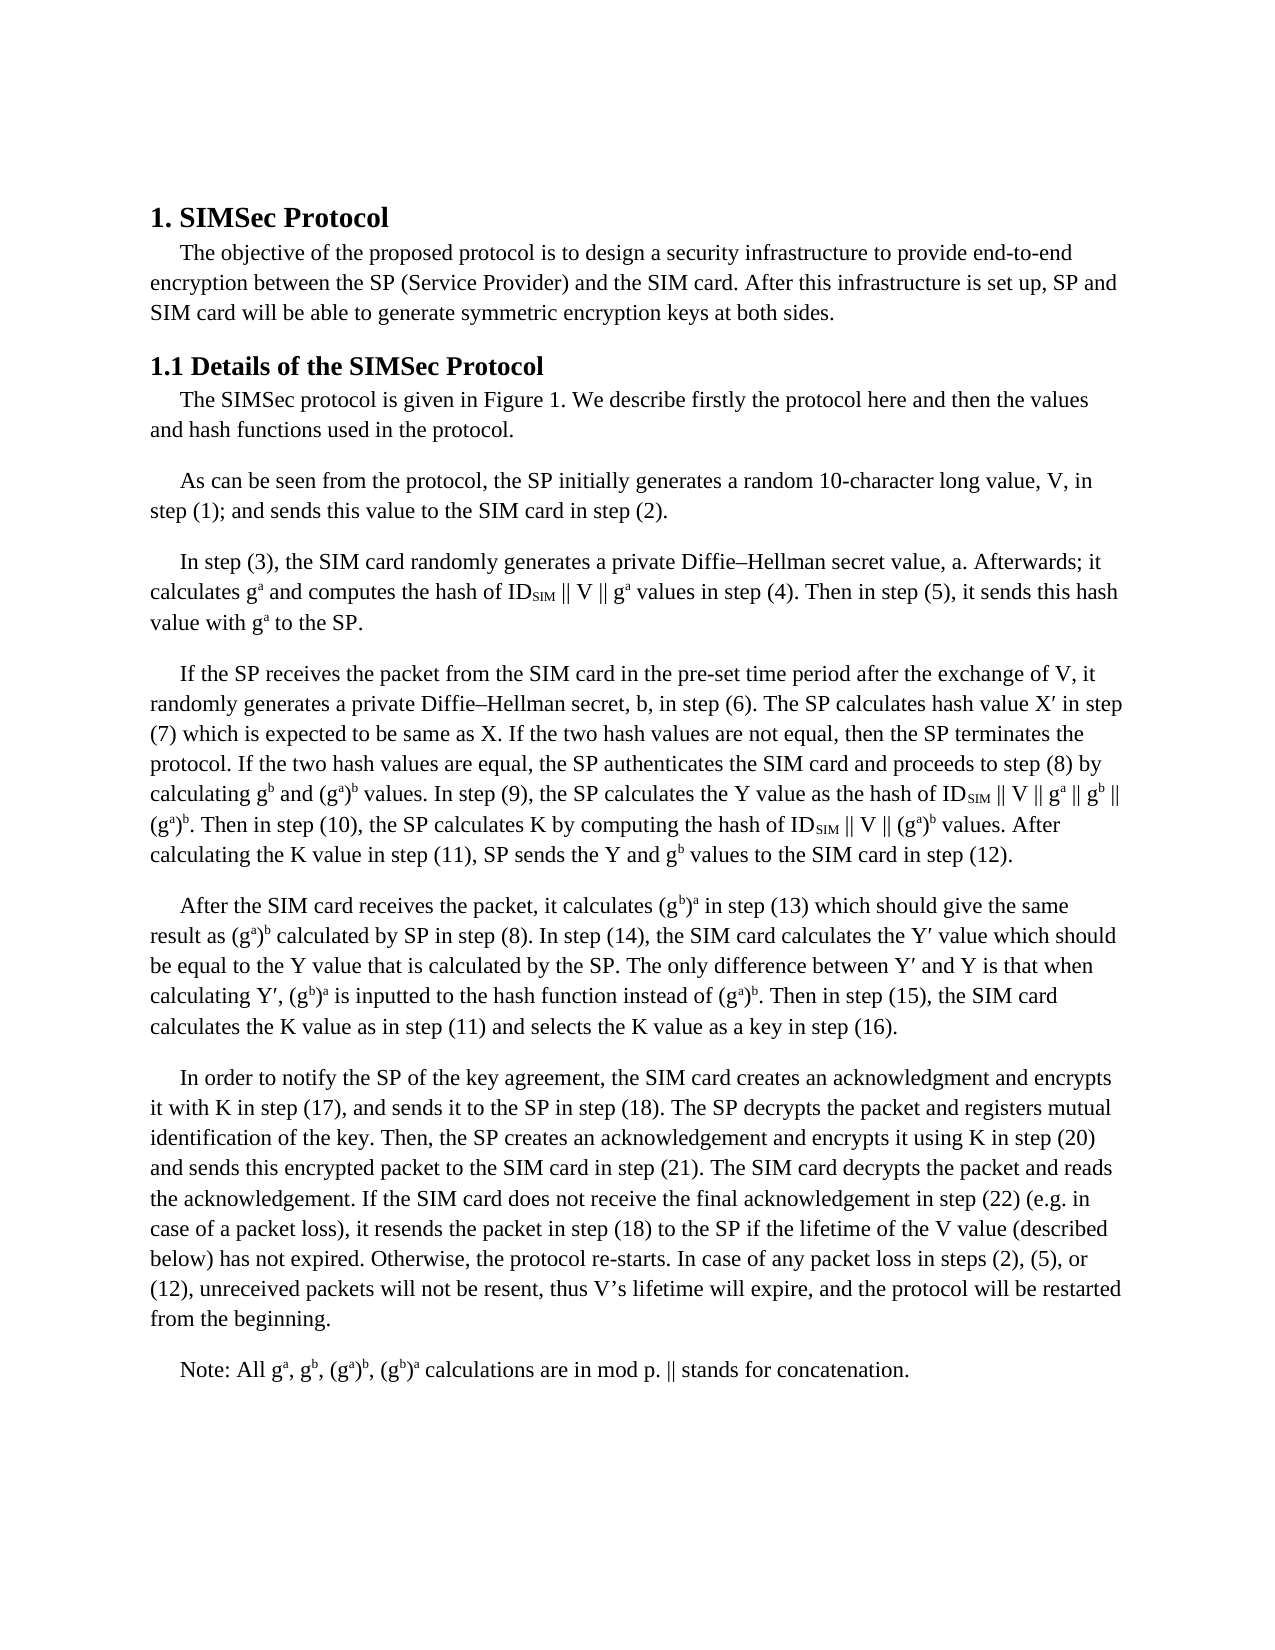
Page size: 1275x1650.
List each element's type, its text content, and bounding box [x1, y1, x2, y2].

subtitle 1.1 Details of the SIMSec Protocol [150, 350, 1125, 381]
text The SIMSec protocol is given in Figure 1. We describe firstly the protocol here and then the values and hash functions used in the protocol. [150, 386, 1125, 442]
subtitle 1. SIMSec Protocol [150, 200, 1125, 233]
text In step (3), the SIM card randomly generates a private Diffie–Hellman secret value, a. Afterwards; it calculates ga and computes the hash of IDSIM || V || ga values in step (4). Then in step (5), it sends this hash value with ga to the SP. [150, 548, 1125, 635]
text In order to notify the SP of the key agreement, the SIM card creates an acknowledgment and encrypts it with K in step (17), and sends it to the SP in step (18). The SP decrypts the packet and registers mutual identification of the key. Then, the SP creates an acknowledgement and encrypts it using K in step (20) and sends this encrypted packet to the SIM card in step (21). The SIM card decrypts the packet and reads the acknowledgement. If the SIM card does not receive the final acknowledgement in step (22) (e.g. in case of a packet loss), it resends the packet in step (18) to the SP if the lifetime of the V value (described below) has not expired. Otherwise, the protocol re-starts. In case of any packet loss in steps (2), (5), or (12), unreceived packets will not be resent, thus V’s lifetime will expire, and the protocol will be restarted from the beginning. [150, 1064, 1125, 1332]
text If the SP receives the packet from the SIM card in the pre-set time period after the exchange of V, it randomly generates a private Diffie–Hellman secret, b, in step (6). The SP calculates hash value X′ in step (7) which is expected to be same as X. If the two hash values are not equal, then the SP terminates the protocol. If the two hash values are equal, the SP authenticates the SIM card and proceeds to step (8) by calculating gb and (ga)b values. In step (9), the SP calculates the Y value as the hash of IDSIM || V || ga || gb || (ga)b. Then in step (10), the SP calculates K by computing the hash of IDSIM || V || (ga)b values. After calculating the K value in step (11), SP sends the Y and gb values to the SIM card in step (12). [150, 660, 1125, 867]
text The objective of the proposed protocol is to design a security infrastructure to provide end-to-end encryption between the SP (Service Provider) and the SIM card. After this infrastructure is set up, SP and SIM card will be able to generate symmetric encryption keys at both sides. [150, 238, 1125, 325]
text After the SIM card receives the packet, it calculates (gb)a in step (13) which should give the same result as (ga)b calculated by SP in step (8). In step (14), the SIM card calculates the Y′ value which should be equal to the Y value that is calculated by the SP. The only difference between Y′ and Y is that when calculating Y′, (gb)a is inputted to the hash function instead of (ga)b. Then in step (15), the SIM card calculates the K value as in step (11) and selects the K value as a key in step (16). [150, 892, 1125, 1039]
text As can be seen from the protocol, the SP initially generates a random 10-character long value, V, in step (1); and sends this value to the SIM card in step (2). [150, 467, 1125, 523]
text Note: All ga, gb, (ga)b, (gb)a calculations are in mod p. || stands for concatenation. [150, 1357, 1125, 1383]
